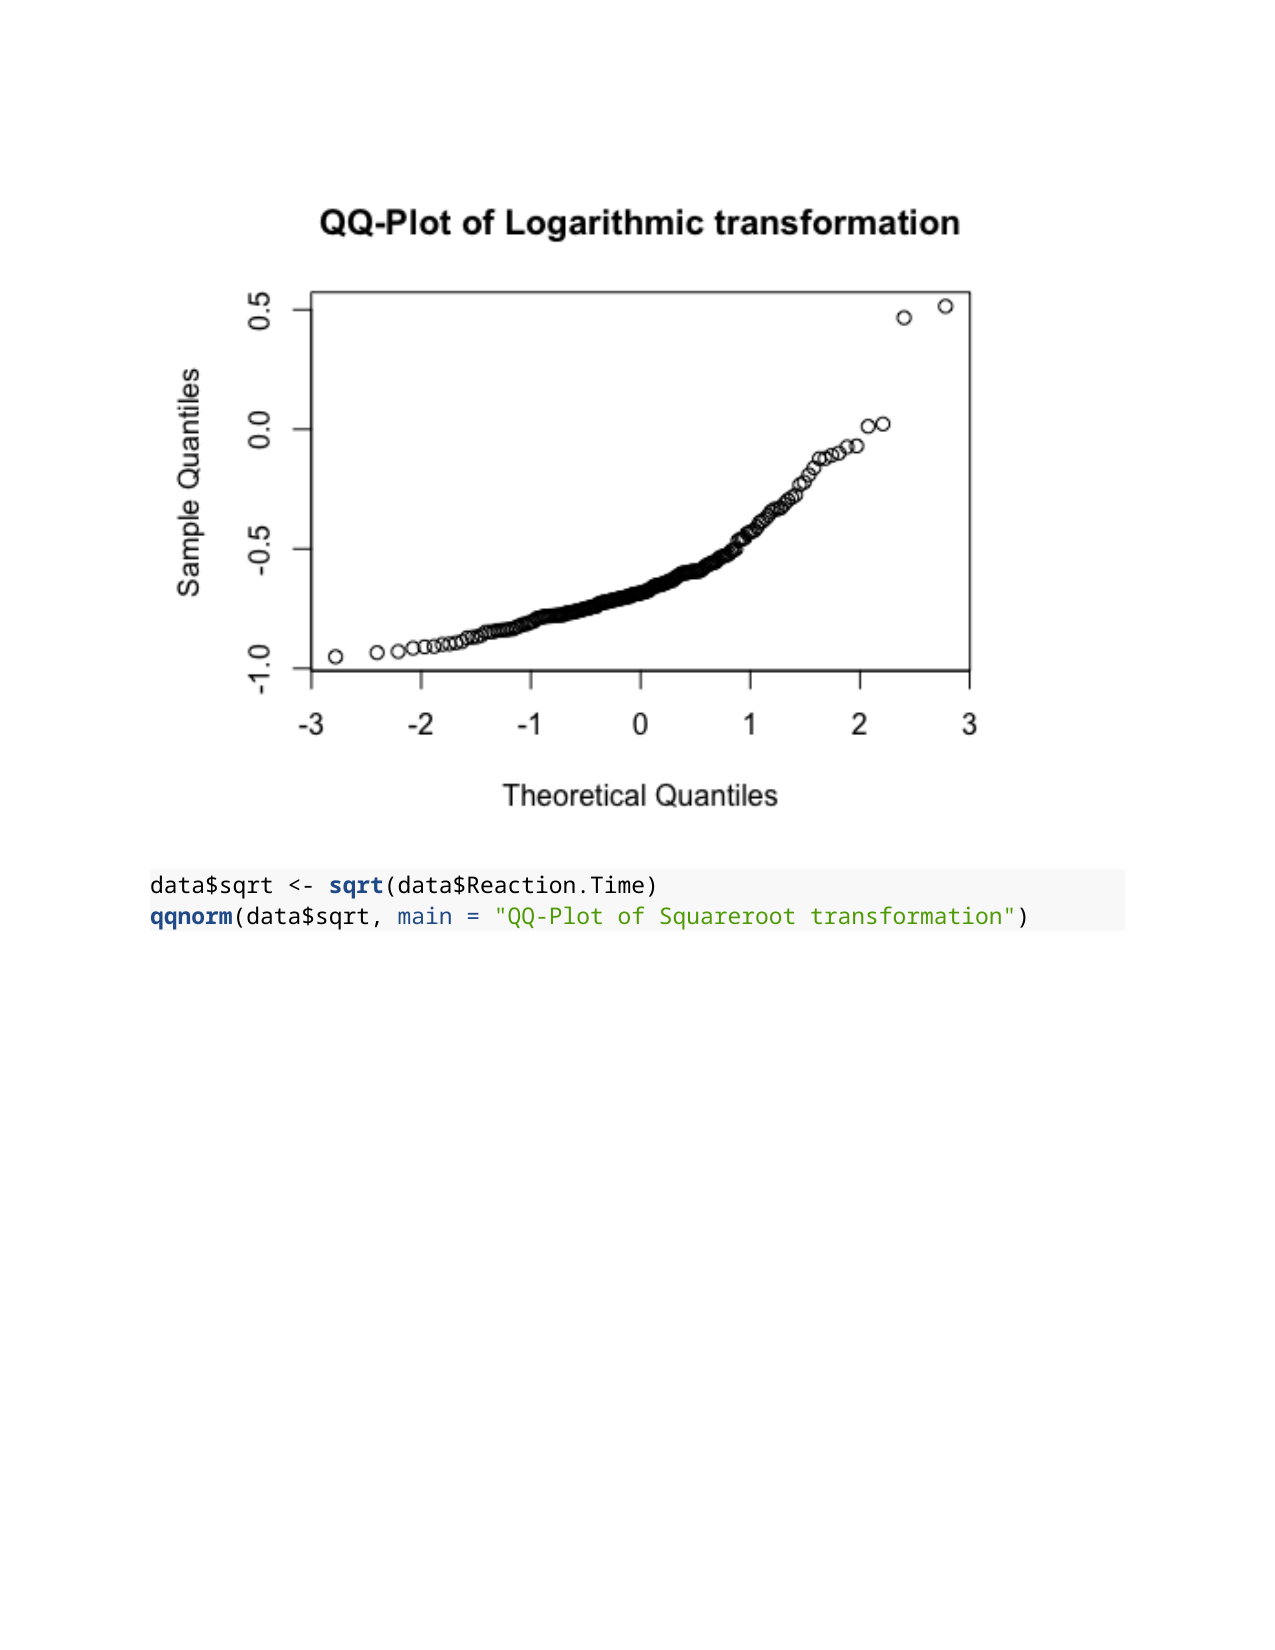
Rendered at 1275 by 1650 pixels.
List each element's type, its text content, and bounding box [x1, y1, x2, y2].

text data$sqrt <- sqrt(data$Reaction.Time) qqnorm(data$sqrt, main = "QQ-Plot of Squareroot transformation") [659, 869, 1125, 931]
picture [168, 150, 1044, 850]
